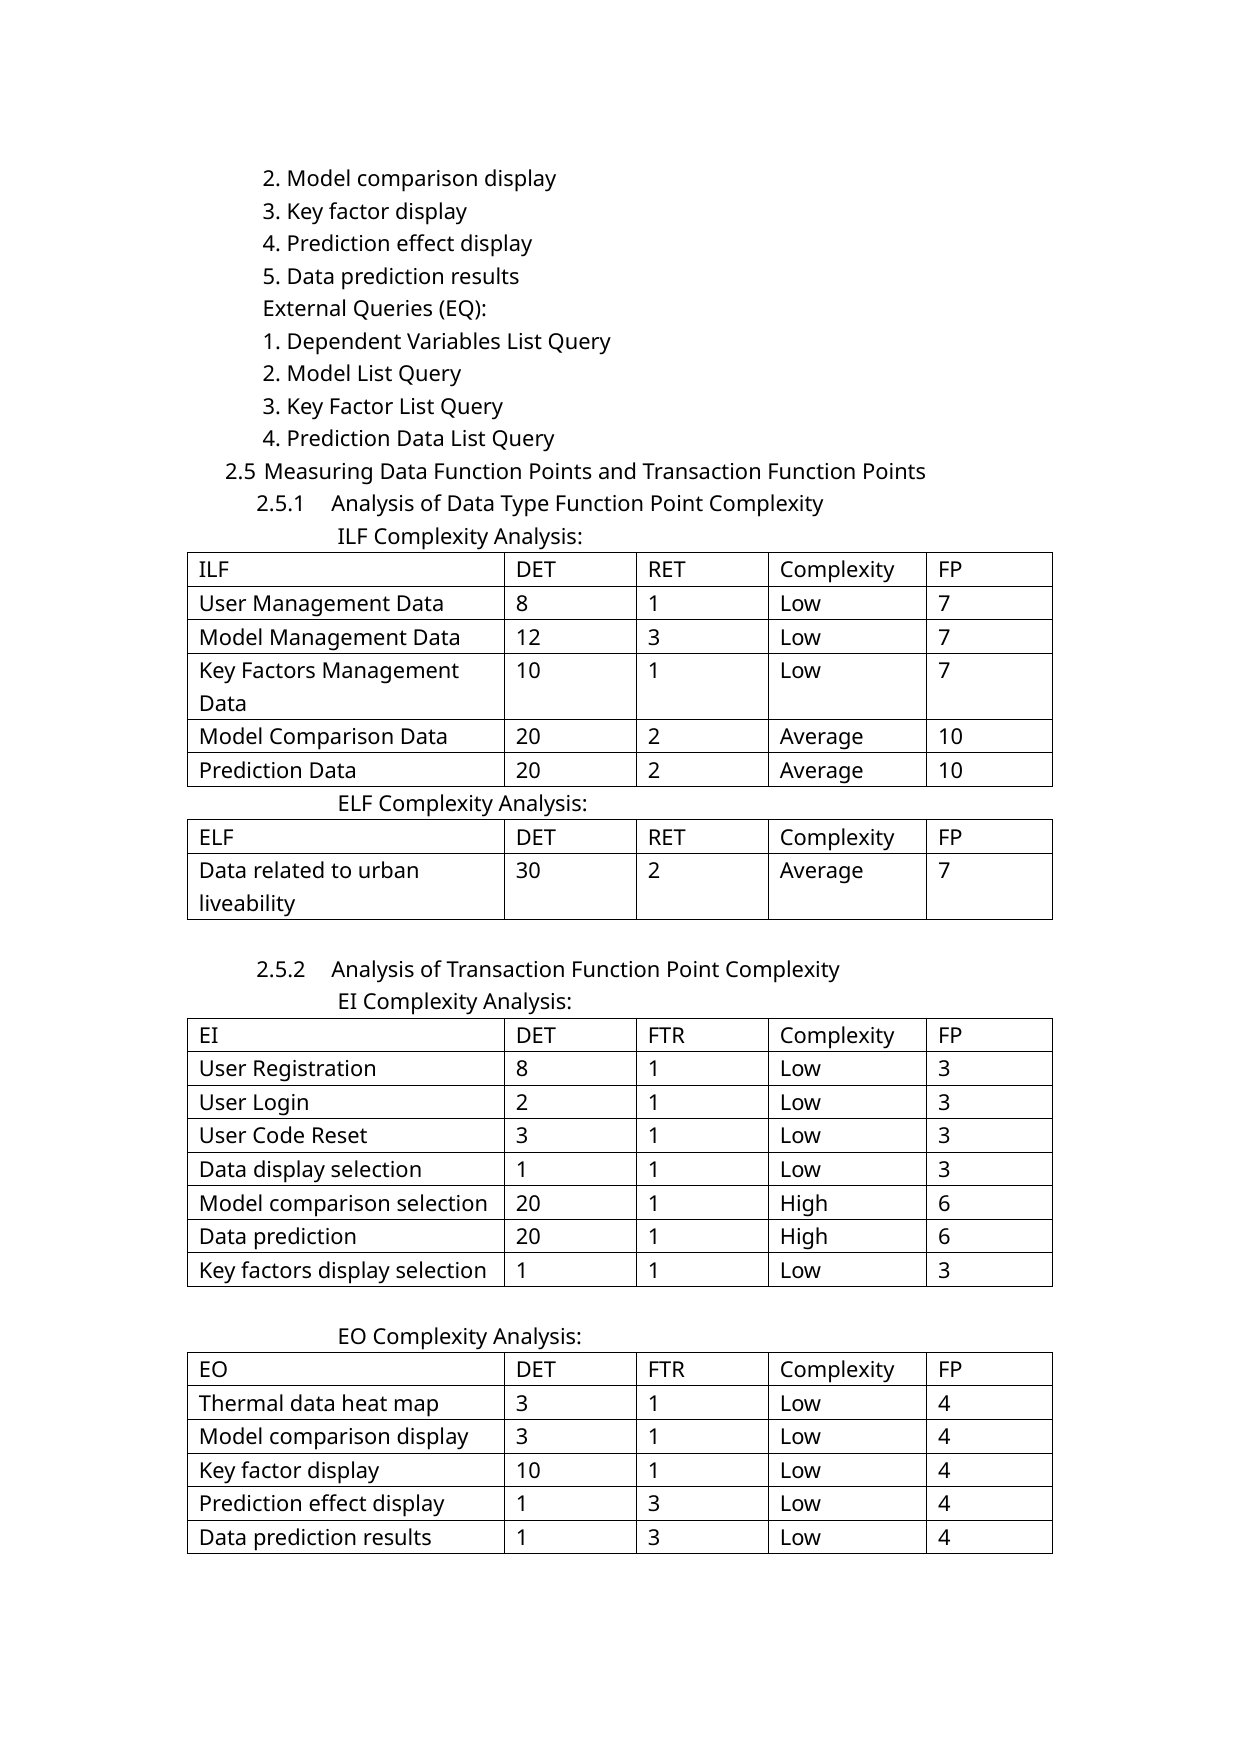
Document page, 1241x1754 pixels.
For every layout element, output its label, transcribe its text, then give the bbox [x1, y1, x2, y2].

table_cell Data display selection [188, 1153, 504, 1185]
table_header Complexity [769, 820, 926, 853]
table_header Complexity [769, 1353, 926, 1385]
table_cell Data prediction results [188, 1521, 504, 1553]
text 4. Prediction Data List Query [262, 422, 1053, 454]
table_cell Low [769, 1521, 926, 1553]
table_cell Key Factors Management Data [188, 654, 504, 719]
table_cell 1 [637, 1454, 768, 1486]
table_cell 3 [637, 1487, 768, 1519]
table_header FP [927, 1019, 1052, 1051]
list Measuring Data Function Points and Transaction Function Points [225, 454, 1053, 487]
table_cell 30 [505, 854, 636, 919]
table_cell 7 [927, 654, 1052, 719]
text 3. Key Factor List Query [262, 389, 1053, 422]
table_cell 10 [505, 654, 636, 719]
table_cell 6 [927, 1220, 1052, 1252]
table_header FTR [637, 1019, 768, 1051]
table_cell 2 [637, 720, 768, 752]
table_cell Key factors display selection [188, 1253, 504, 1286]
table_cell Model comparison selection [188, 1186, 504, 1219]
table_cell 1 [637, 1220, 768, 1252]
table_header Complexity [769, 553, 926, 586]
table_cell User Registration [188, 1052, 504, 1084]
table_cell 1 [637, 587, 768, 619]
text 4. Prediction effect display [262, 227, 1053, 259]
table_cell Low [769, 1119, 926, 1152]
table_cell Low [769, 620, 926, 653]
table_cell 3 [927, 1119, 1052, 1152]
table_cell Low [769, 654, 926, 719]
table_header ELF [188, 820, 504, 853]
table_cell 3 [927, 1253, 1052, 1286]
text 3. Key factor display [262, 194, 1053, 227]
table_cell 3 [927, 1052, 1052, 1084]
table_header DET [505, 1353, 636, 1385]
table_cell 6 [927, 1186, 1052, 1219]
text External Queries (EQ): [262, 292, 1053, 324]
table_cell 20 [505, 753, 636, 786]
table_header DET [505, 820, 636, 853]
table_cell 4 [927, 1487, 1052, 1519]
list Analysis of Data Type Function Point Complexity [256, 487, 1053, 519]
table_cell Average [769, 753, 926, 786]
table_cell 4 [927, 1521, 1052, 1553]
text 5. Data prediction results [262, 259, 1053, 292]
text EI Complexity Analysis: [337, 985, 1053, 1017]
table_header DET [505, 553, 636, 586]
table_cell Low [769, 1454, 926, 1486]
table_header DET [505, 1019, 636, 1051]
table_header FP [927, 553, 1052, 586]
table_cell 3 [505, 1386, 636, 1419]
table_cell 1 [637, 1420, 768, 1452]
table_cell Low [769, 1052, 926, 1084]
table_cell 3 [637, 620, 768, 653]
table_cell 20 [505, 720, 636, 752]
table_cell 10 [505, 1454, 636, 1486]
table_cell 12 [505, 620, 636, 653]
text EO Complexity Analysis: [337, 1319, 1053, 1352]
table_cell 3 [927, 1086, 1052, 1118]
table_cell Low [769, 1420, 926, 1452]
table_cell 20 [505, 1220, 636, 1252]
table_cell 1 [505, 1153, 636, 1185]
table_cell 1 [637, 1386, 768, 1419]
table_header RET [637, 553, 768, 586]
table_cell 3 [927, 1153, 1052, 1185]
text ELF Complexity Analysis: [337, 787, 1053, 819]
table_cell High [769, 1220, 926, 1252]
table_cell 3 [505, 1420, 636, 1452]
table_cell 7 [927, 587, 1052, 619]
table_cell Model Management Data [188, 620, 504, 653]
table_cell 20 [505, 1186, 636, 1219]
table_cell Low [769, 1153, 926, 1185]
table_cell 1 [637, 1153, 768, 1185]
table_cell Model Comparison Data [188, 720, 504, 752]
table_header Complexity [769, 1019, 926, 1051]
table_cell Low [769, 1086, 926, 1118]
table_cell Low [769, 1386, 926, 1419]
table_cell User Login [188, 1086, 504, 1118]
table_header FP [927, 1353, 1052, 1385]
table_cell 1 [505, 1521, 636, 1553]
table_cell 10 [927, 720, 1052, 752]
table_cell 4 [927, 1454, 1052, 1486]
table_cell 1 [637, 1253, 768, 1286]
table_cell Prediction effect display [188, 1487, 504, 1519]
table_header EI [188, 1019, 504, 1051]
table_cell 1 [505, 1487, 636, 1519]
table_cell Prediction Data [188, 753, 504, 786]
table_cell Low [769, 1487, 926, 1519]
table_header ILF [188, 553, 504, 586]
table_cell 8 [505, 587, 636, 619]
table_cell 1 [637, 1186, 768, 1219]
table_cell Average [769, 854, 926, 919]
table_header RET [637, 820, 768, 853]
text ILF Complexity Analysis: [337, 519, 1053, 552]
table_cell Key factor display [188, 1454, 504, 1486]
table_cell Average [769, 720, 926, 752]
table_cell 1 [637, 654, 768, 719]
table_cell High [769, 1186, 926, 1219]
table_cell Low [769, 1253, 926, 1286]
table_cell 1 [637, 1119, 768, 1152]
table_cell Data related to urban liveability [188, 854, 504, 919]
table_cell 2 [637, 854, 768, 919]
table_cell 1 [505, 1253, 636, 1286]
table_header FTR [637, 1353, 768, 1385]
table_cell 3 [505, 1119, 636, 1152]
table_header FP [927, 820, 1052, 853]
table_cell User Code Reset [188, 1119, 504, 1152]
table_cell Model comparison display [188, 1420, 504, 1452]
table_cell 7 [927, 854, 1052, 919]
table_header EO [188, 1353, 504, 1385]
table_cell 2 [637, 753, 768, 786]
table_cell Data prediction [188, 1220, 504, 1252]
table_cell 7 [927, 620, 1052, 653]
table_cell 2 [505, 1086, 636, 1118]
table_cell Thermal data heat map [188, 1386, 504, 1419]
text 1. Dependent Variables List Query [262, 324, 1053, 357]
list Analysis of Transaction Function Point Complexity [256, 952, 1053, 985]
table_cell 1 [637, 1086, 768, 1118]
table_cell 3 [637, 1521, 768, 1553]
table_cell 8 [505, 1052, 636, 1084]
table_cell User Management Data [188, 587, 504, 619]
table_cell 4 [927, 1386, 1052, 1419]
table_cell Low [769, 587, 926, 619]
table_cell 1 [637, 1052, 768, 1084]
table_cell 10 [927, 753, 1052, 786]
text 2. Model comparison display [262, 162, 1053, 194]
table_cell 4 [927, 1420, 1052, 1452]
text 2. Model List Query [262, 357, 1053, 389]
